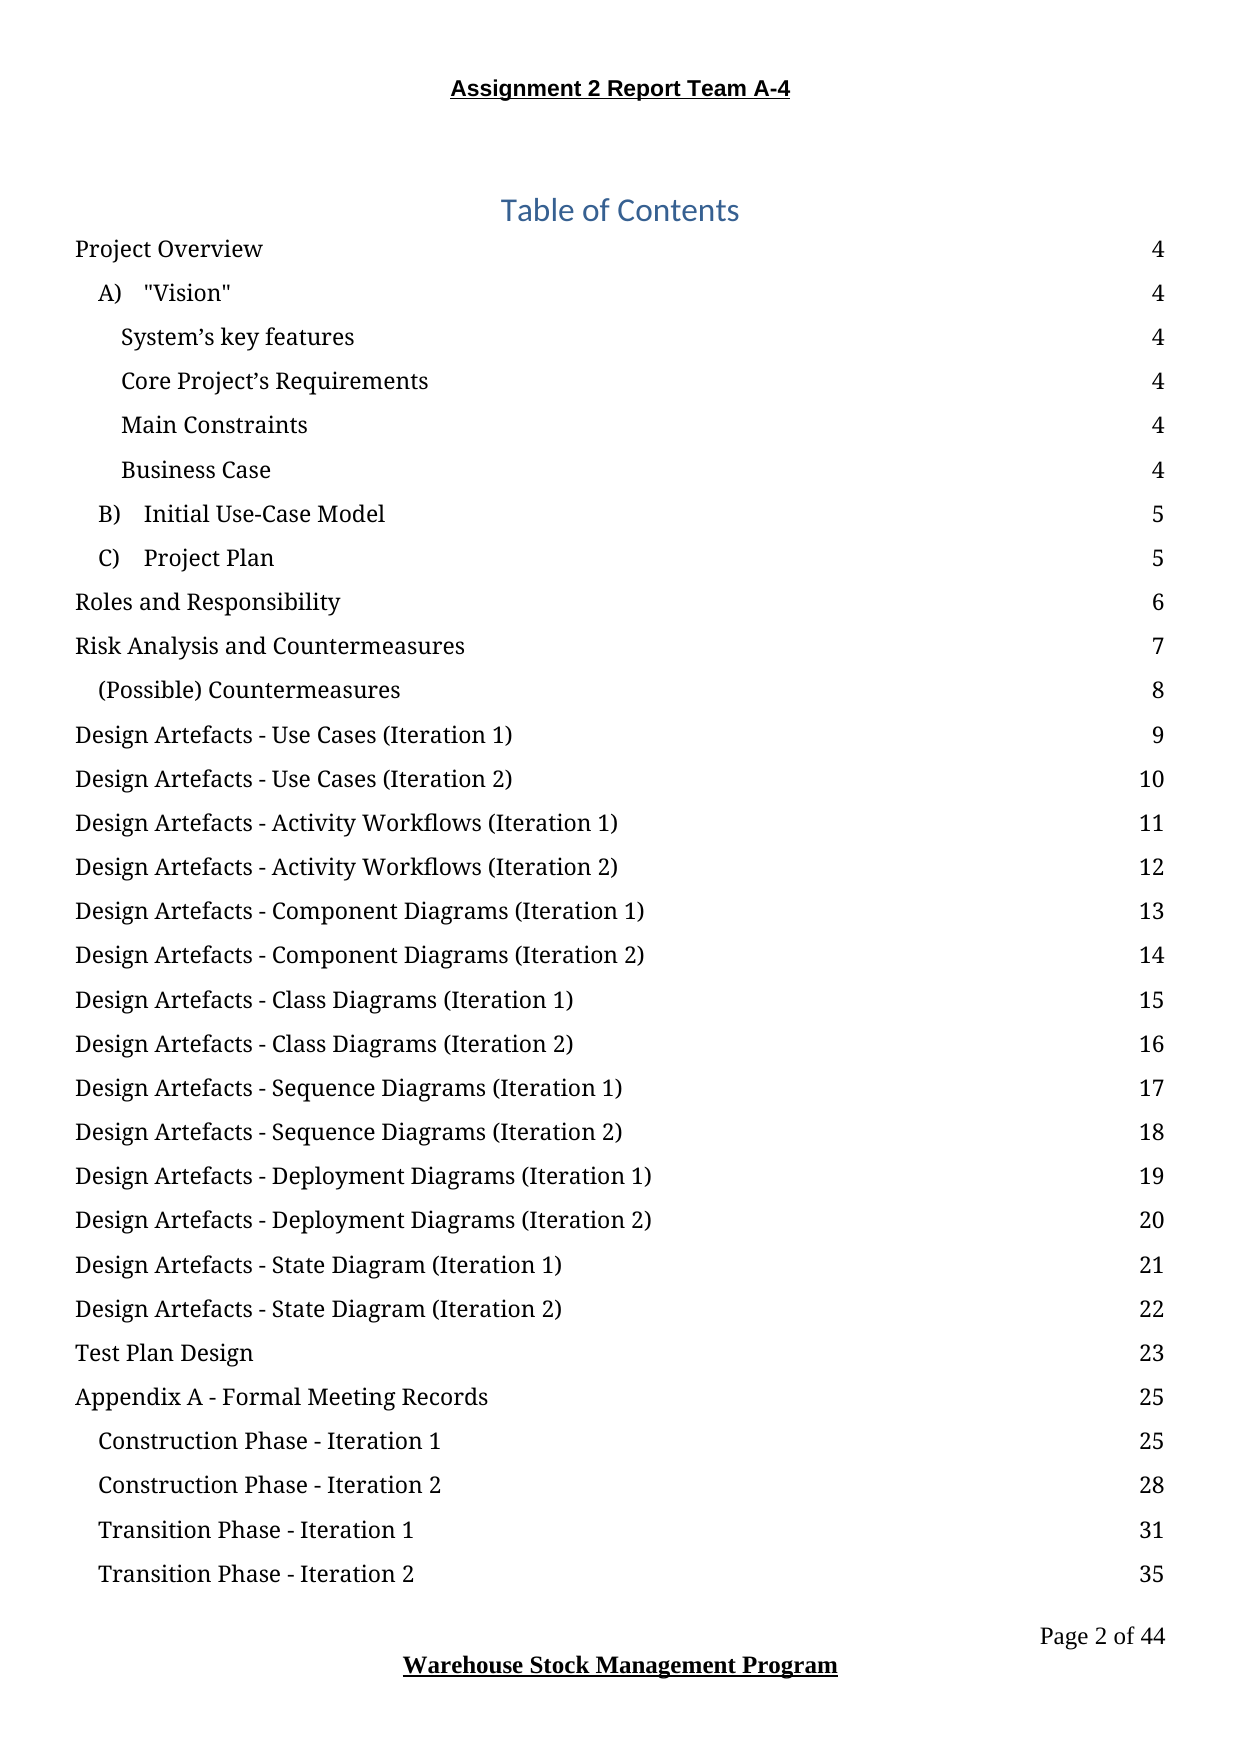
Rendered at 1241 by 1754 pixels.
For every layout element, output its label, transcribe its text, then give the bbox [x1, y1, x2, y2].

text Table of Contents [75, 189, 1165, 229]
